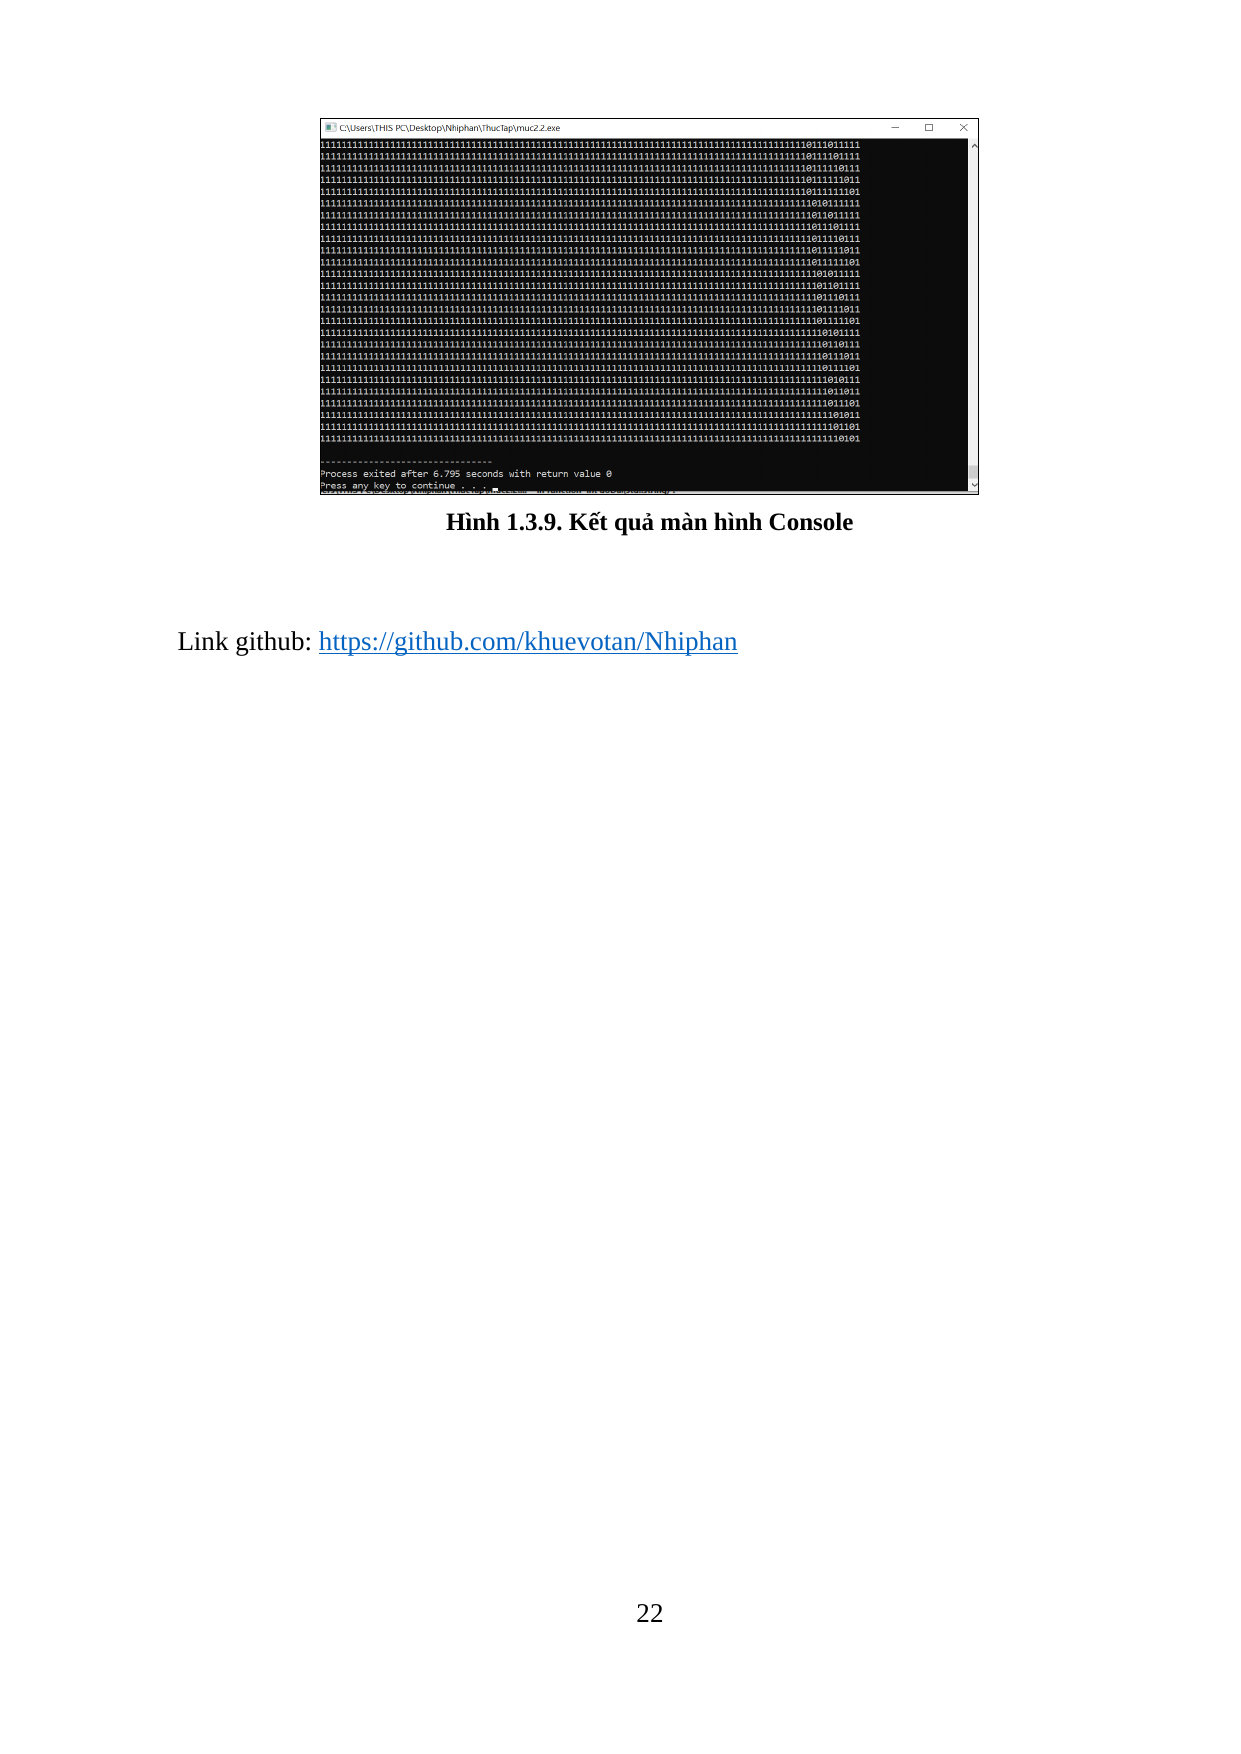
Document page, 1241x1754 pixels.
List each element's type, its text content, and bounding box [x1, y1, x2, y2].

picture [321, 119, 978, 494]
text Link github: https://github.com/khuevotan/Nhiphan [177, 625, 1122, 657]
text Hình 1.3.9. Kết quả màn hình Console [177, 507, 1122, 536]
